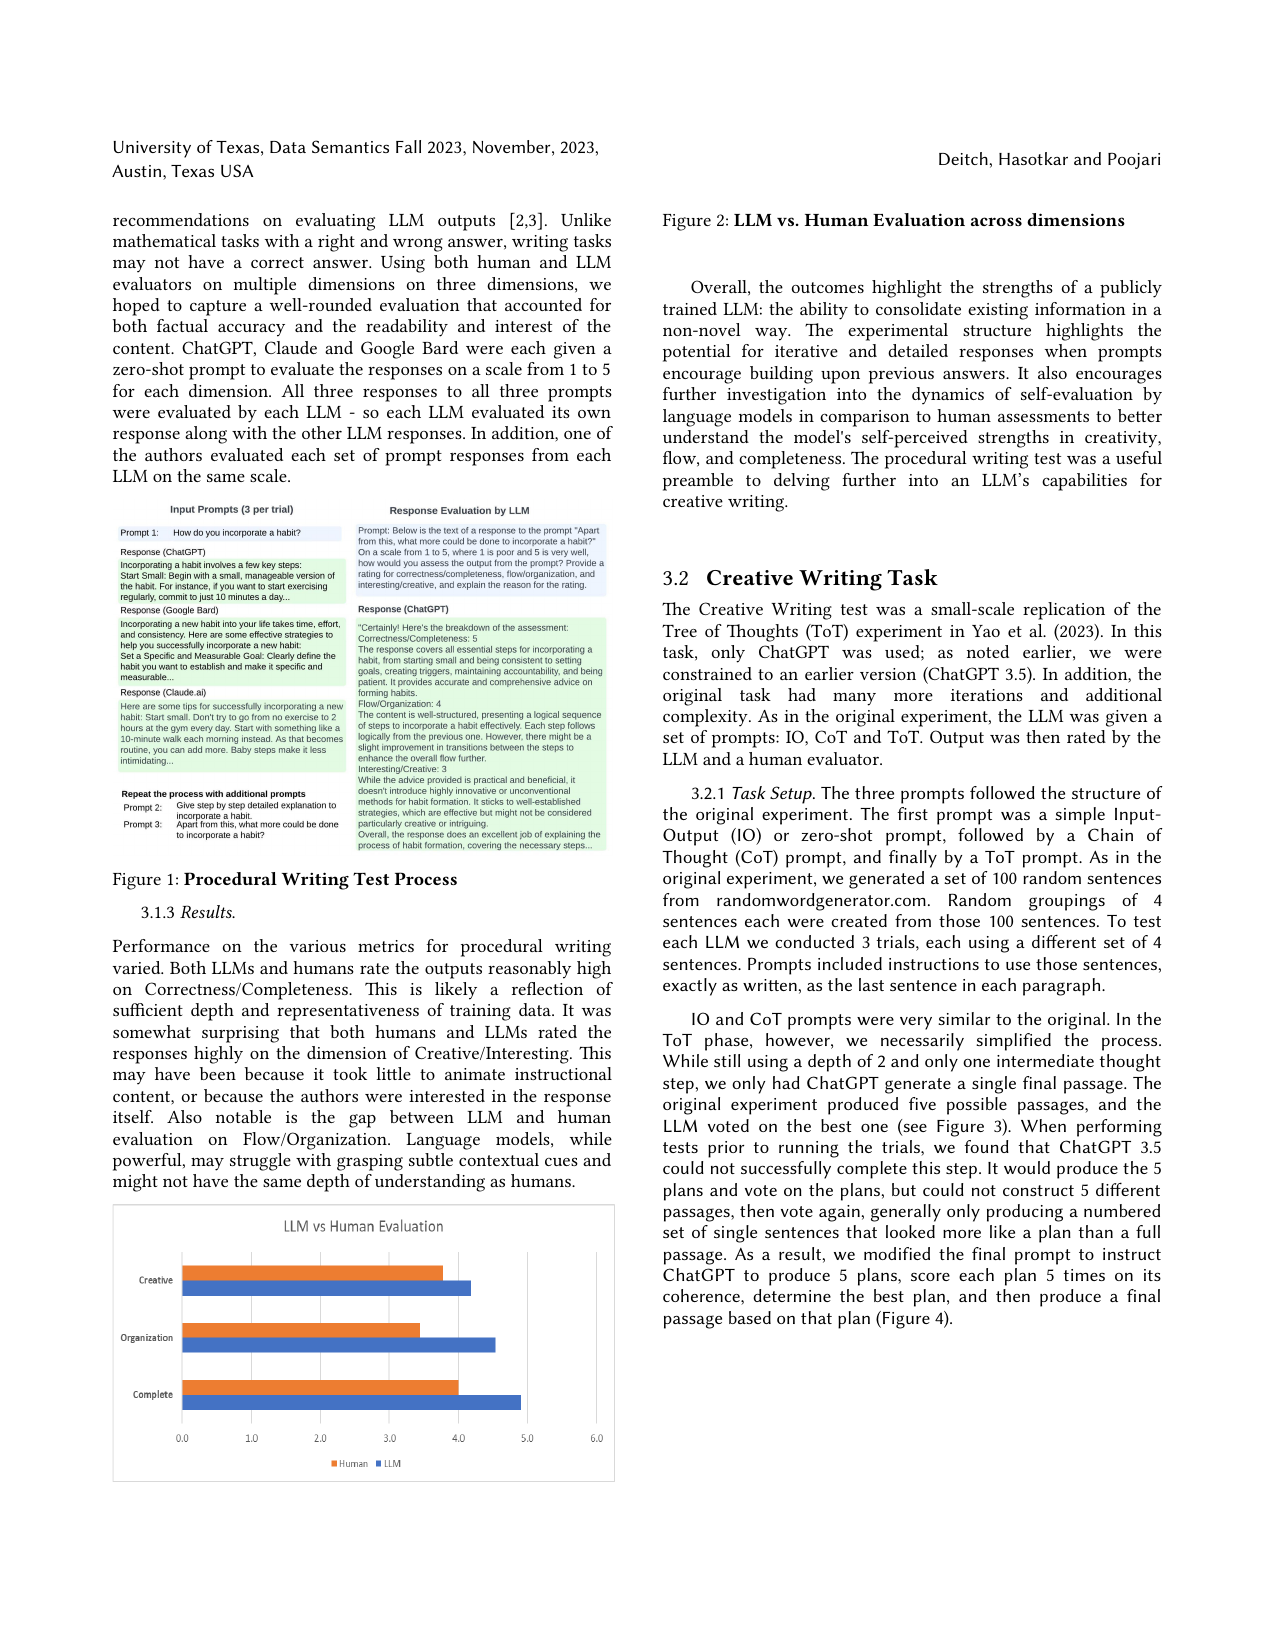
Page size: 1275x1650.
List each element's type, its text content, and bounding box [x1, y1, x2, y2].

text Figure 2: LLM vs. Human Evaluation across dimensions [662, 209, 1162, 231]
text 3.2 Creative Writing Task [662, 564, 1162, 591]
text IO and CoT prompts were very similar to the original. In the ToT phase, however, we necessarily simplified the process. While still using a depth of 2 and only one intermediate thought step, we only had ChatGPT generate a single final passage. The original experiment produced five possible passages, and the LLM voted on the best one (see Figure 3). When performing tests prior to running the trials, we found that ChatGPT 3.5 could not successfully complete this step. It would produce the 5 plans and vote on the plans, but could not construct 5 different passages, then vote again, generally only producing a numbered set of single sentences that looked more like a plan than a full passage. As a result, we modified the final prompt to instruct ChatGPT to produce 5 plans, score each plan 5 times on its coherence, determine the best plan, and then produce a final passage based on that plan (Figure 4). [662, 1008, 1162, 1329]
text Overall, the outcomes highlight the strengths of a publicly trained LLM: the ability to consolidate existing information in a non-novel way. The experimental structure highlights the potential for iterative and detailed responses when prompts encourage building upon previous answers. It also encourages further investigation into the dynamics of self-evaluation by language models in comparison to human assessments to better understand the model's self-perceived strengths in creativity, flow, and completeness. The procedural writing test was a useful preamble to delving further into an LLM’s capabilities for creative writing. [662, 277, 1162, 512]
text 3.2.1 Task Setup. The three prompts followed the structure of the original experiment. The first prompt was a simple Input-Output (IO) or zero-shot prompt, followed by a Chain of Thought (CoT) prompt, and finally by a ToT prompt. As in the original experiment, we generated a set of 100 random sentences from randomwordgenerator.com. Random groupings of 4 sentences each were created from those 100 sentences. To test each LLM we conducted 3 trials, each using a different set of 4 sentences. Prompts included instructions to use those sentences, exactly as written, as the last sentence in each paragraph. [662, 782, 1162, 996]
text Figure 1: Procedural Writing Test Process [112, 868, 612, 889]
picture [112, 1204, 615, 1482]
text The Creative Writing test was a small-scale replication of the Tree of Thoughts (ToT) experiment in Yao et al. (2023). In this task, only ChatGPT was used; as noted earlier, we were constrained to an earlier version (ChatGPT 3.5). In addition, the original task had many more iterations and additional complexity. As in the original experiment, the LLM was given a set of prompts: IO, CoT and ToT. Output was then rated by the LLM and a human evaluator. [662, 599, 1162, 770]
text Performance on the various metrics for procedural writing varied. Both LLMs and humans rate the outputs reasonably high on Correctness/Completeness. This is likely a reflection of sufficient depth and representativeness of training data. It was somewhat surprising that both humans and LLMs rated the responses highly on the dimension of Creative/Interesting. This may have been because it took little to animate instructional content, or because the authors were interested in the response itself. Also notable is the gap between LLM and human evaluation on Flow/Organization. Language models, while powerful, may struggle with grasping subtle contextual cues and might not have the same depth of understanding as humans. [112, 936, 612, 1192]
text 3.1.3 Results. [112, 902, 612, 923]
picture [112, 499, 613, 856]
